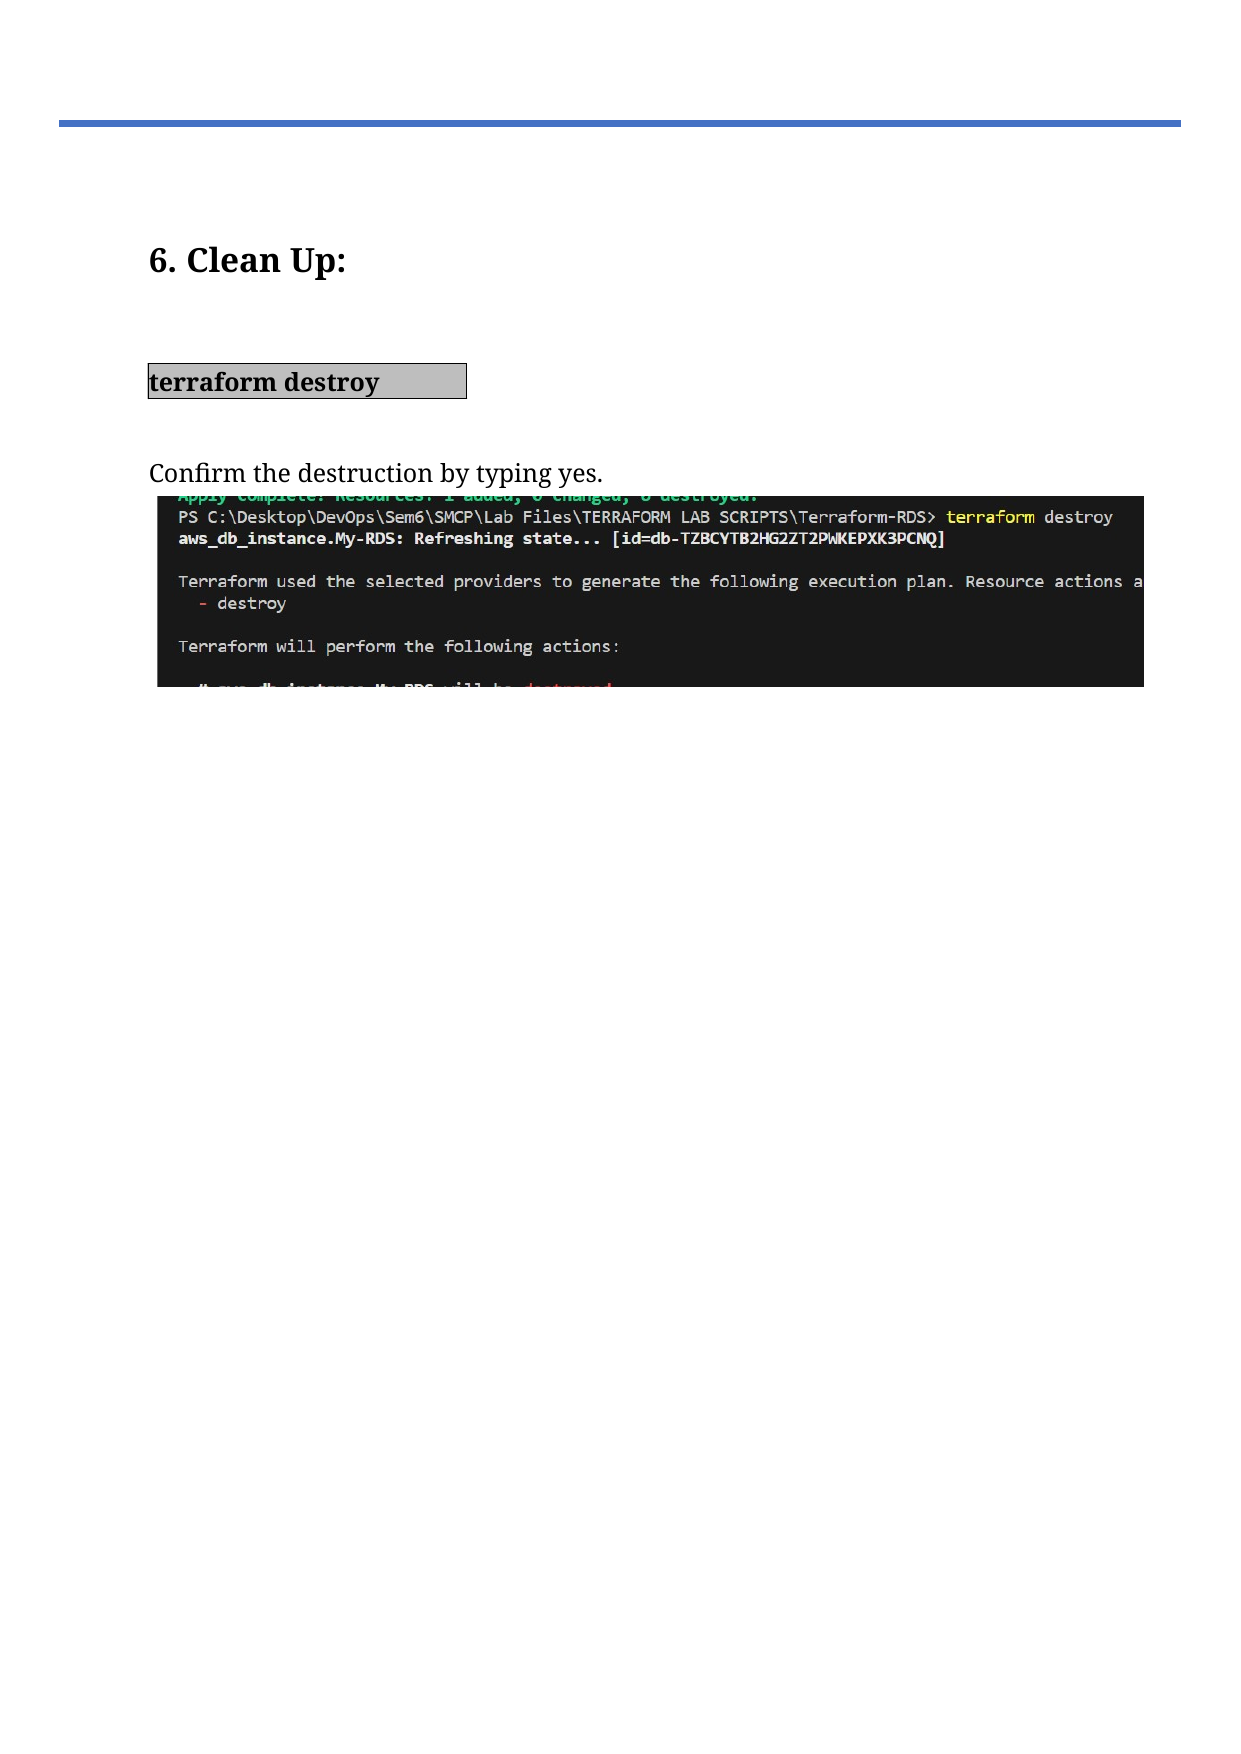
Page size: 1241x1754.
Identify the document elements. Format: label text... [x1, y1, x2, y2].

picture [157, 496, 1144, 687]
text Confirm the destruction by typing yes. [148, 456, 1144, 490]
text terraform destroy [149, 364, 466, 398]
list Clean Up: [148, 237, 1144, 283]
